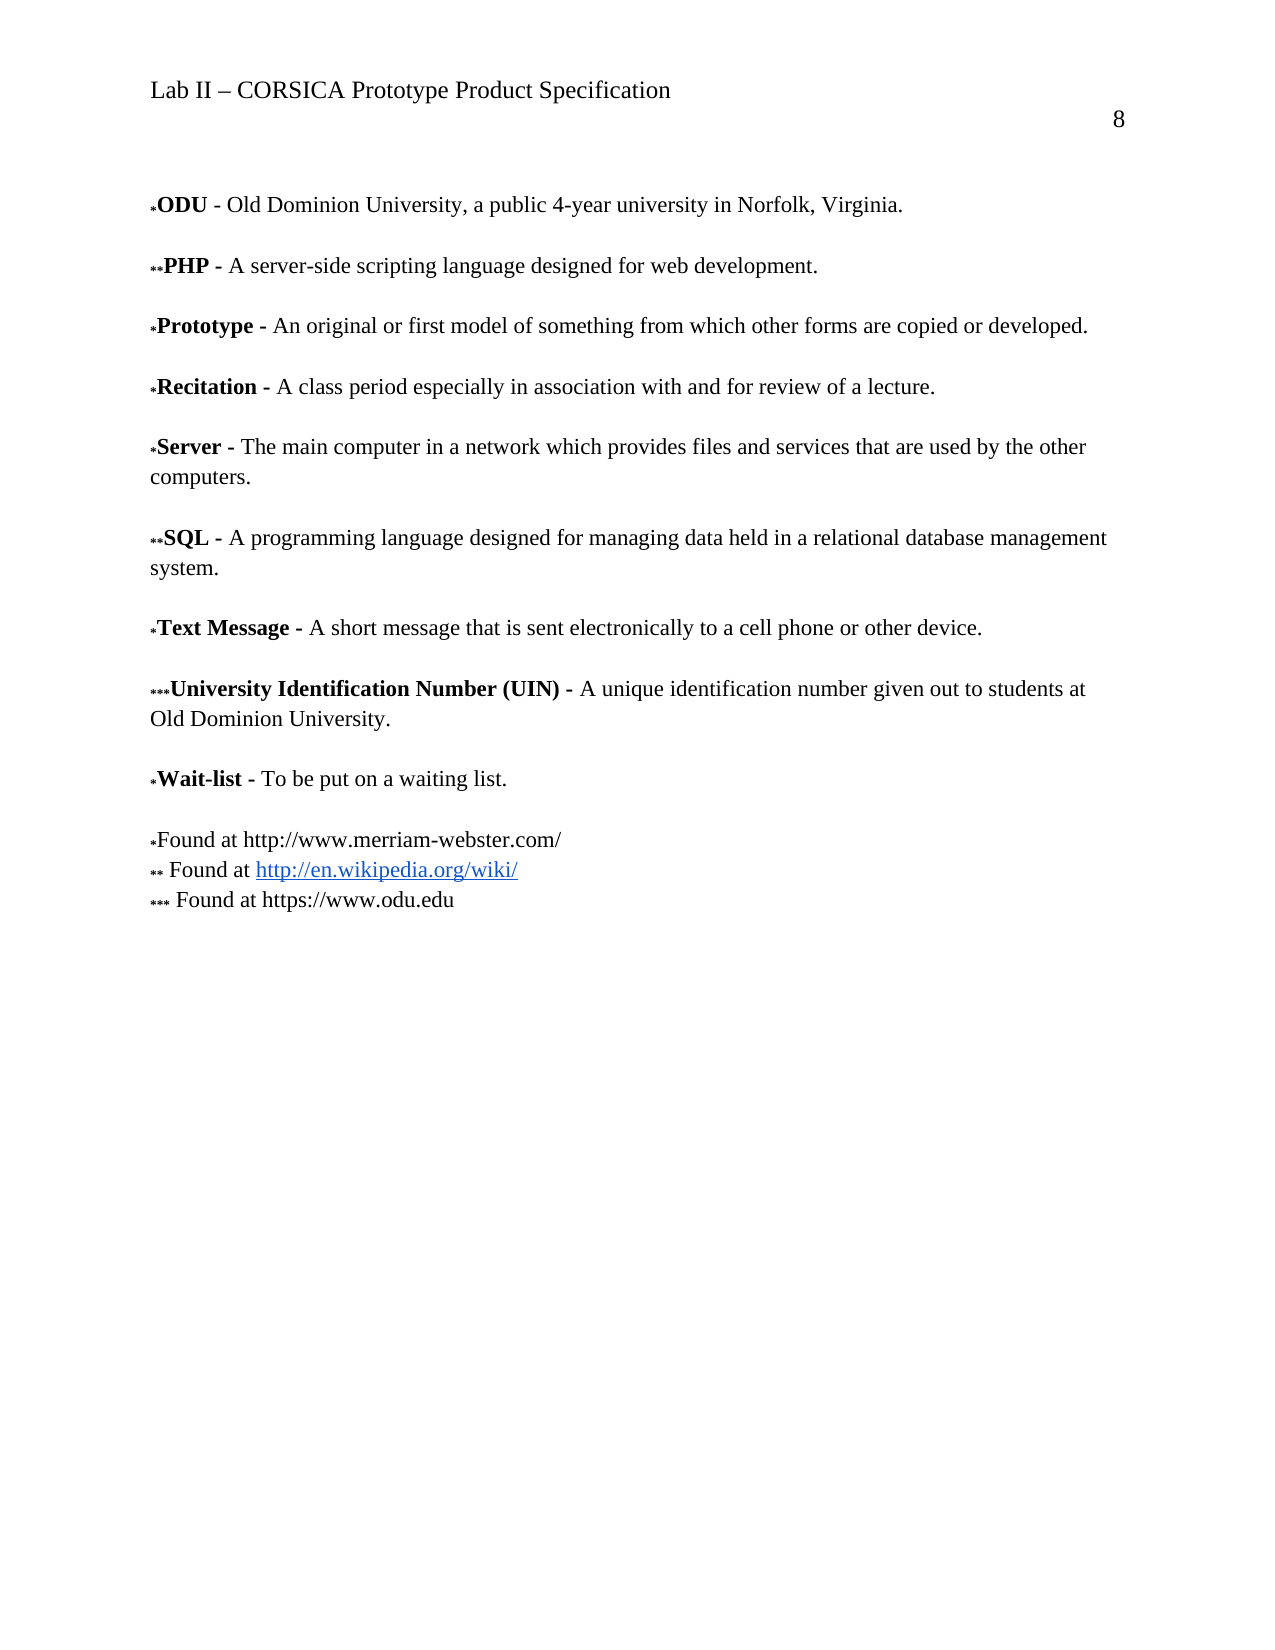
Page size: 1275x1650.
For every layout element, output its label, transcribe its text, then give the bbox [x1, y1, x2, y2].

text ***University Identification Number (UIN) - A unique identification number given out to students at Old Dominion University. [150, 675, 1125, 731]
text *Found at http://www.merriam-webster.com/ [150, 826, 1125, 852]
text *Wait-list - To be put on a waiting list. [150, 765, 1125, 792]
text **PHP - A server-side scripting language designed for web development. [150, 252, 1125, 278]
text *Server - The main computer in a network which provides files and services that are used by the other computers. [150, 433, 1125, 490]
text *Prototype - An original or first model of something from which other forms are copied or developed. [150, 312, 1125, 339]
text *Recitation - A class period especially in association with and for review of a lecture. [150, 373, 1125, 399]
text *ODU - Old Dominion University, a public 4-year university in Norfolk, Virginia. [150, 191, 1125, 218]
text *Text Message - A short message that is sent electronically to a cell phone or other device. [150, 614, 1125, 641]
text **SQL - A programming language designed for managing data held in a relational database management system. [150, 524, 1125, 580]
text ** Found at http://en.wikipedia.org/wiki/ [150, 856, 1125, 882]
text *** Found at https://www.odu.edu [150, 886, 1125, 913]
